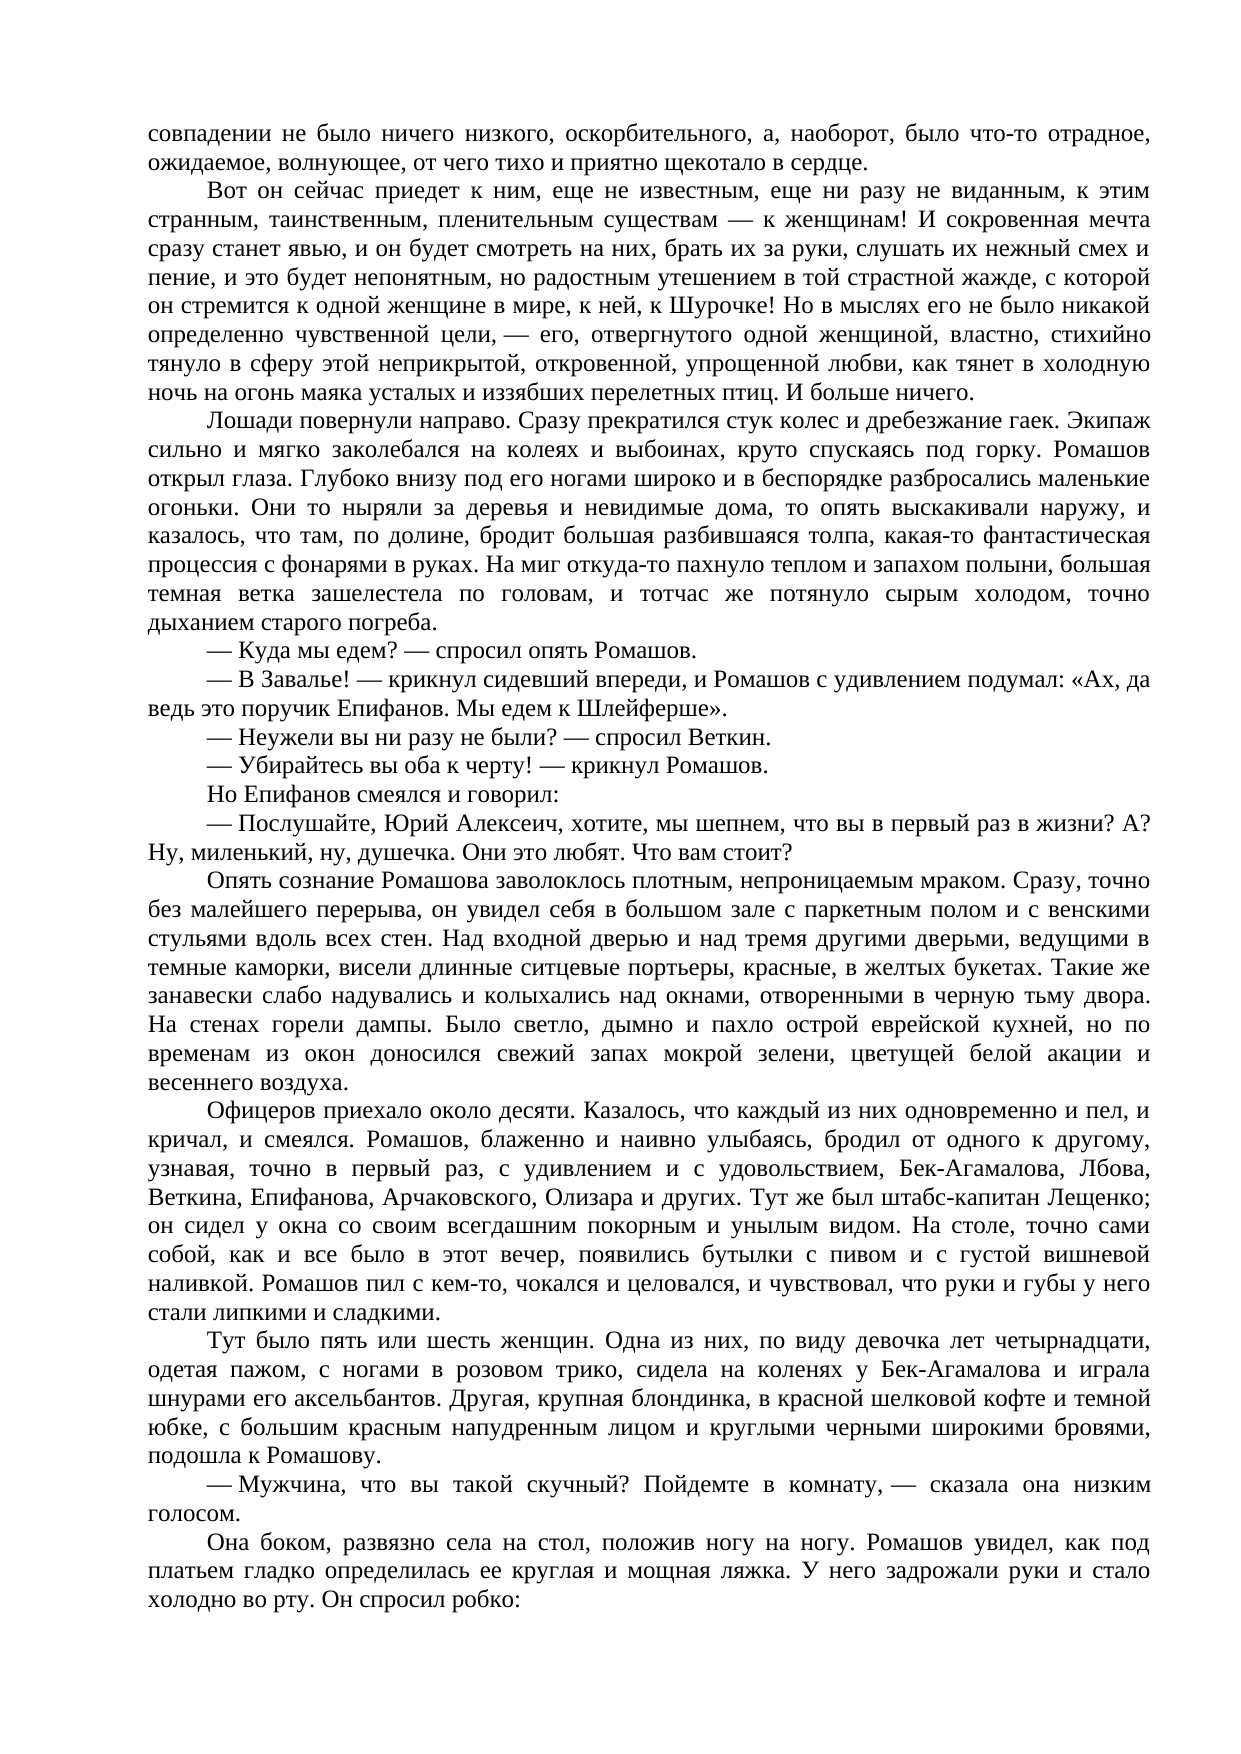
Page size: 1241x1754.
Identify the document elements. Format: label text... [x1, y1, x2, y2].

text Офицеров приехало около десяти. Казалось, что каждый из них одновременно и пел, и кричал, и смеялся. Ромашов, блаженно и наивно улыбаясь, бродил от одного к другому, узнавая, точно в первый раз, с удивлением и с удовольствием, Бек-Агамалова, Лбова, Веткина, Епифанова, Арчаковского, Олизара и других. Тут же был штабс-капитан Лещенко; он сидел у окна со своим всегдашним покорным и унылым видом. На столе, точно сами собой, как и все было в этот вечер, появились бутылки с пивом и с густой вишневой наливкой. Ромашов пил с кем-то, чокался и целовался, и чувствовал, что руки и губы у него стали липкими и сладкими. [148, 1096, 1152, 1326]
text Лошади повернули направо. Сразу прекратился стук колес и дребезжание гаек. Экипаж сильно и мягко заколебался на колеях и выбоинах, круто спускаясь под горку. Ромашов открыл глаза. Глубоко внизу под его ногами широко и в беспорядке разбросались маленькие огоньки. Они то ныряли за деревья и невидимые дома, то опять выскакивали наружу, и казалось, что там, по долине, бродит большая разбившаяся толпа, какая-то фантастическая процессия с фонарями в руках. На миг откуда-то пахнуло теплом и запахом полыни, большая темная ветка зашелестела по головам, и тотчас же потянуло сырым холодом, точно дыханием старого погреба. [148, 406, 1152, 636]
text Опять сознание Ромашова заволоклось плотным, непроницаемым мраком. Сразу, точно без малейшего перерыва, он увидел себя в большом зале с паркетным полом и с венскими стульями вдоль всех стен. Над входной дверью и над тремя другими дверьми, ведущими в темные каморки, висели длинные ситцевые портьеры, красные, в желтых букетах. Такие же занавески слабо надувались и колыхались над окнами, отворенными в черную тьму двора. На стенах горели дампы. Было светло, дымно и пахло острой еврейской кухней, но по временам из окон доносился свежий запах мокрой зелени, цветущей белой акации и весеннего воздуха. [148, 866, 1152, 1096]
text Тут было пять или шесть женщин. Одна из них, по виду девочка лет четырнадцати, одетая пажом, с ногами в розовом трико, сидела на коленях у Бек-Агамалова и играла шнурами его аксельбантов. Другая, крупная блондинка, в красной шелковой кофте и темной юбке, с большим красным напудренным лицом и круглыми черными широкими бровями, подошла к Ромашову. [148, 1326, 1152, 1469]
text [148, 118, 1152, 176]
text — В Завалье! — крикнул сидевший впереди, и Ромашов с удивлением подумал: «Ах, да ведь это поручик Епифанов. Мы едем к Шлейферше». [148, 664, 1152, 722]
text — Мужчина, что вы такой скучный? Пойдемте в комнату, — сказала она низким голосом. [148, 1469, 1152, 1527]
text — Послушайте, Юрий Алексеич, хотите, мы шепнем, что вы в первый раз в жизни? А? Ну, миленький, ну, душечка. Они это любят. Что вам стоит? [148, 808, 1152, 866]
text — Куда мы едем? — спросил опять Ромашов. [148, 636, 1152, 664]
text — Неужели вы ни разу не были? — спросил Веткин. [148, 722, 1152, 751]
text — Убирайтесь вы оба к черту! — крикнул Ромашов. [148, 751, 1152, 779]
text Вот он сейчас приедет к ним, еще не известным, еще ни разу не виданным, к этим странным, таинственным, пленительным существам — к женщинам! И сокровенная мечта сразу станет явью, и он будет смотреть на них, брать их за руки, слушать их нежный смех и пение, и это будет непонятным, но радостным утешением в той страстной жажде, с которой он стремится к одной женщине в мире, к ней, к Шурочке! Но в мыслях его не было никакой определенно чувственной цели, — его, отвергнутого одной женщиной, властно, стихийно тянуло в сферу этой неприкрытой, откровенной, упрощенной любви, как тянет в холодную ночь на огонь маяка усталых и иззябших перелетных птиц. И больше ничего. [148, 176, 1152, 406]
text Но Епифанов смеялся и говорил: [148, 779, 1152, 808]
text Она боком, развязно села на стол, положив ногу на ногу. Ромашов увидел, как под платьем гладко определилась ее круглая и мощная ляжка. У него задрожали руки и стало холодно во рту. Он спросил робко: [148, 1527, 1152, 1613]
